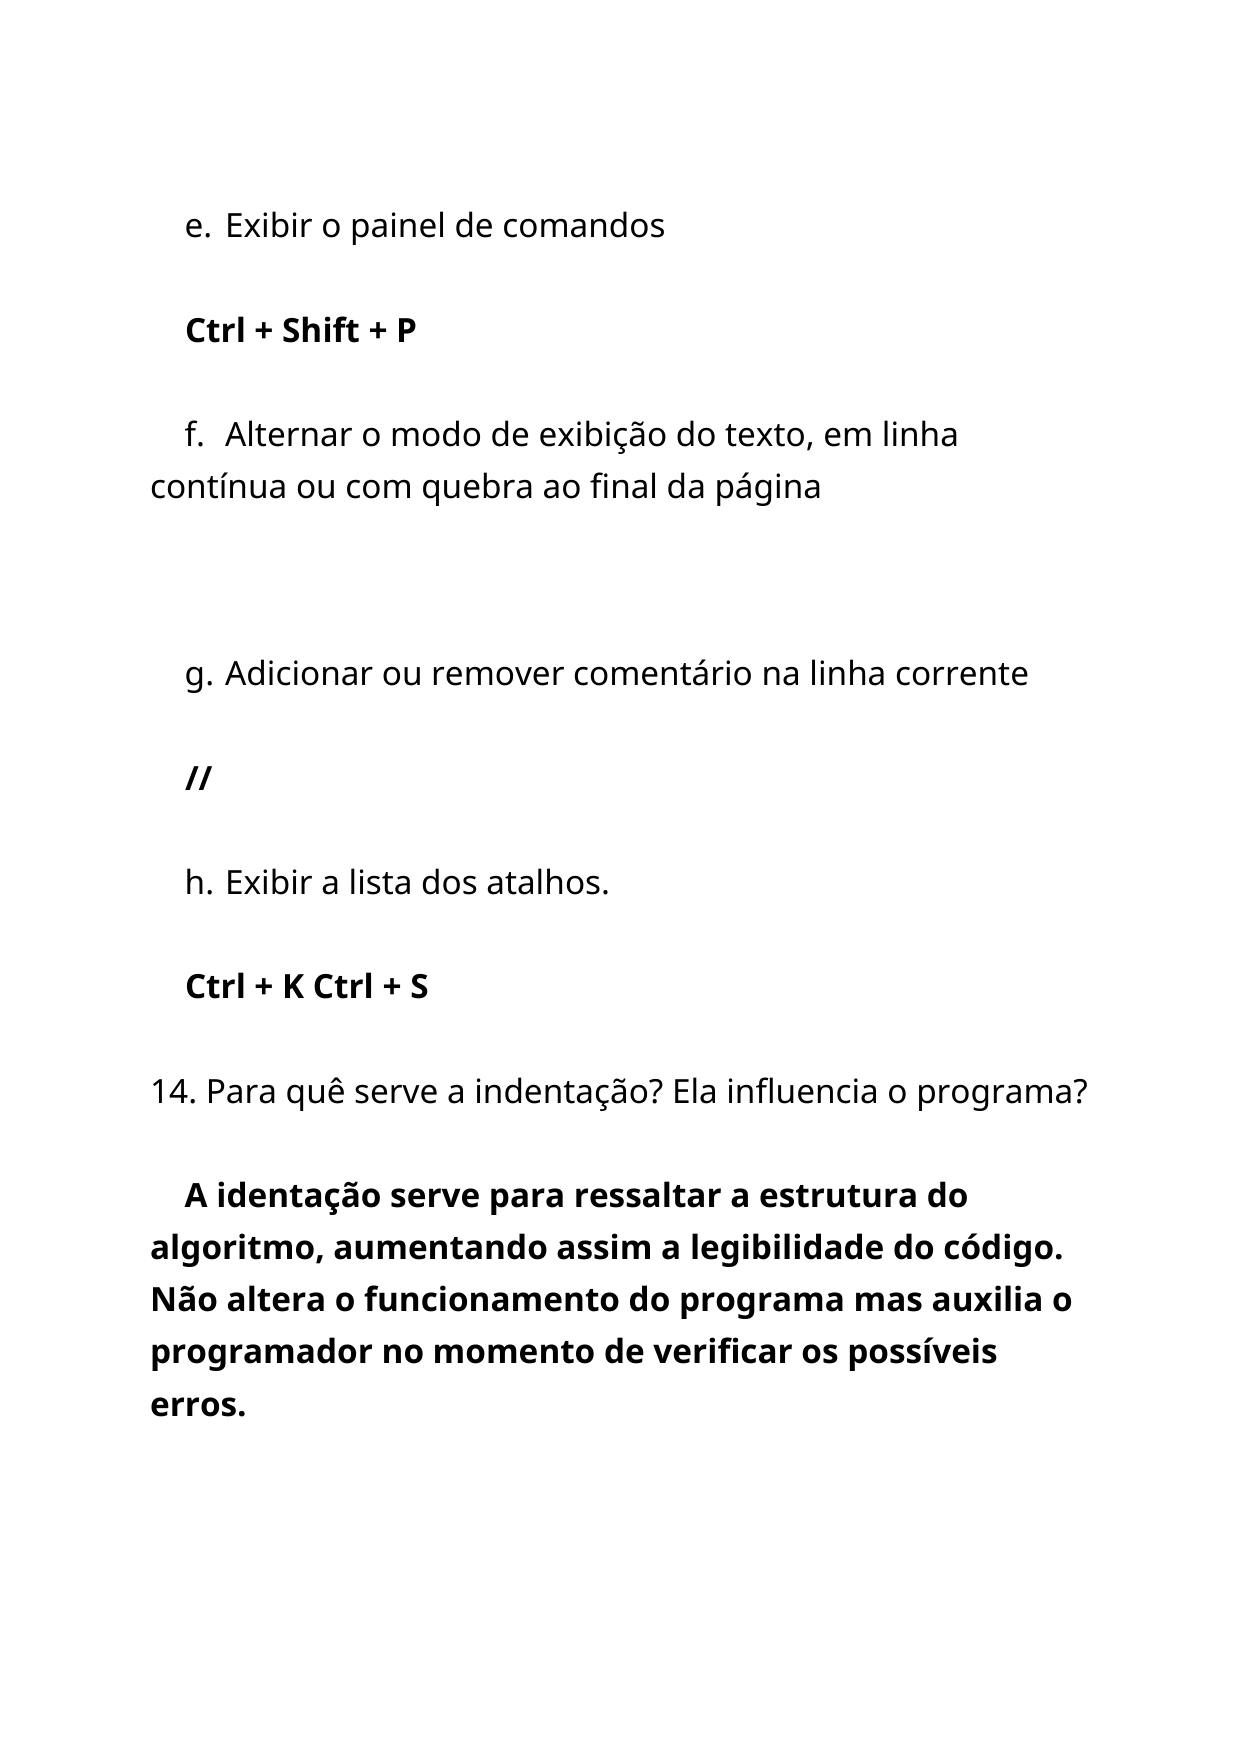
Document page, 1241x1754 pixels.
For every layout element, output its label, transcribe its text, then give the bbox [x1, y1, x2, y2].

text g. Adicionar ou remover comentário na linha corrente [150, 650, 1090, 695]
text f. Alternar o modo de exibição do texto, em linha contínua ou com quebra ao final da página [150, 411, 1090, 508]
text Ctrl + Shift + P [150, 307, 1090, 352]
text A identação serve para ressaltar a estrutura do algoritmo, aumentando assim a legibilidade do código. Não altera o funcionamento do programa mas auxilia o programador no momento de verificar os possíveis erros. [150, 1172, 1090, 1426]
text h. Exibir a lista dos atalhos. [150, 859, 1090, 904]
text e. Exibir o painel de comandos [150, 202, 1090, 248]
text 14. Para quê serve a indentação? Ela influencia o programa? [150, 1067, 1090, 1113]
text Ctrl + K Ctrl + S [150, 963, 1090, 1008]
text // [150, 754, 1090, 800]
